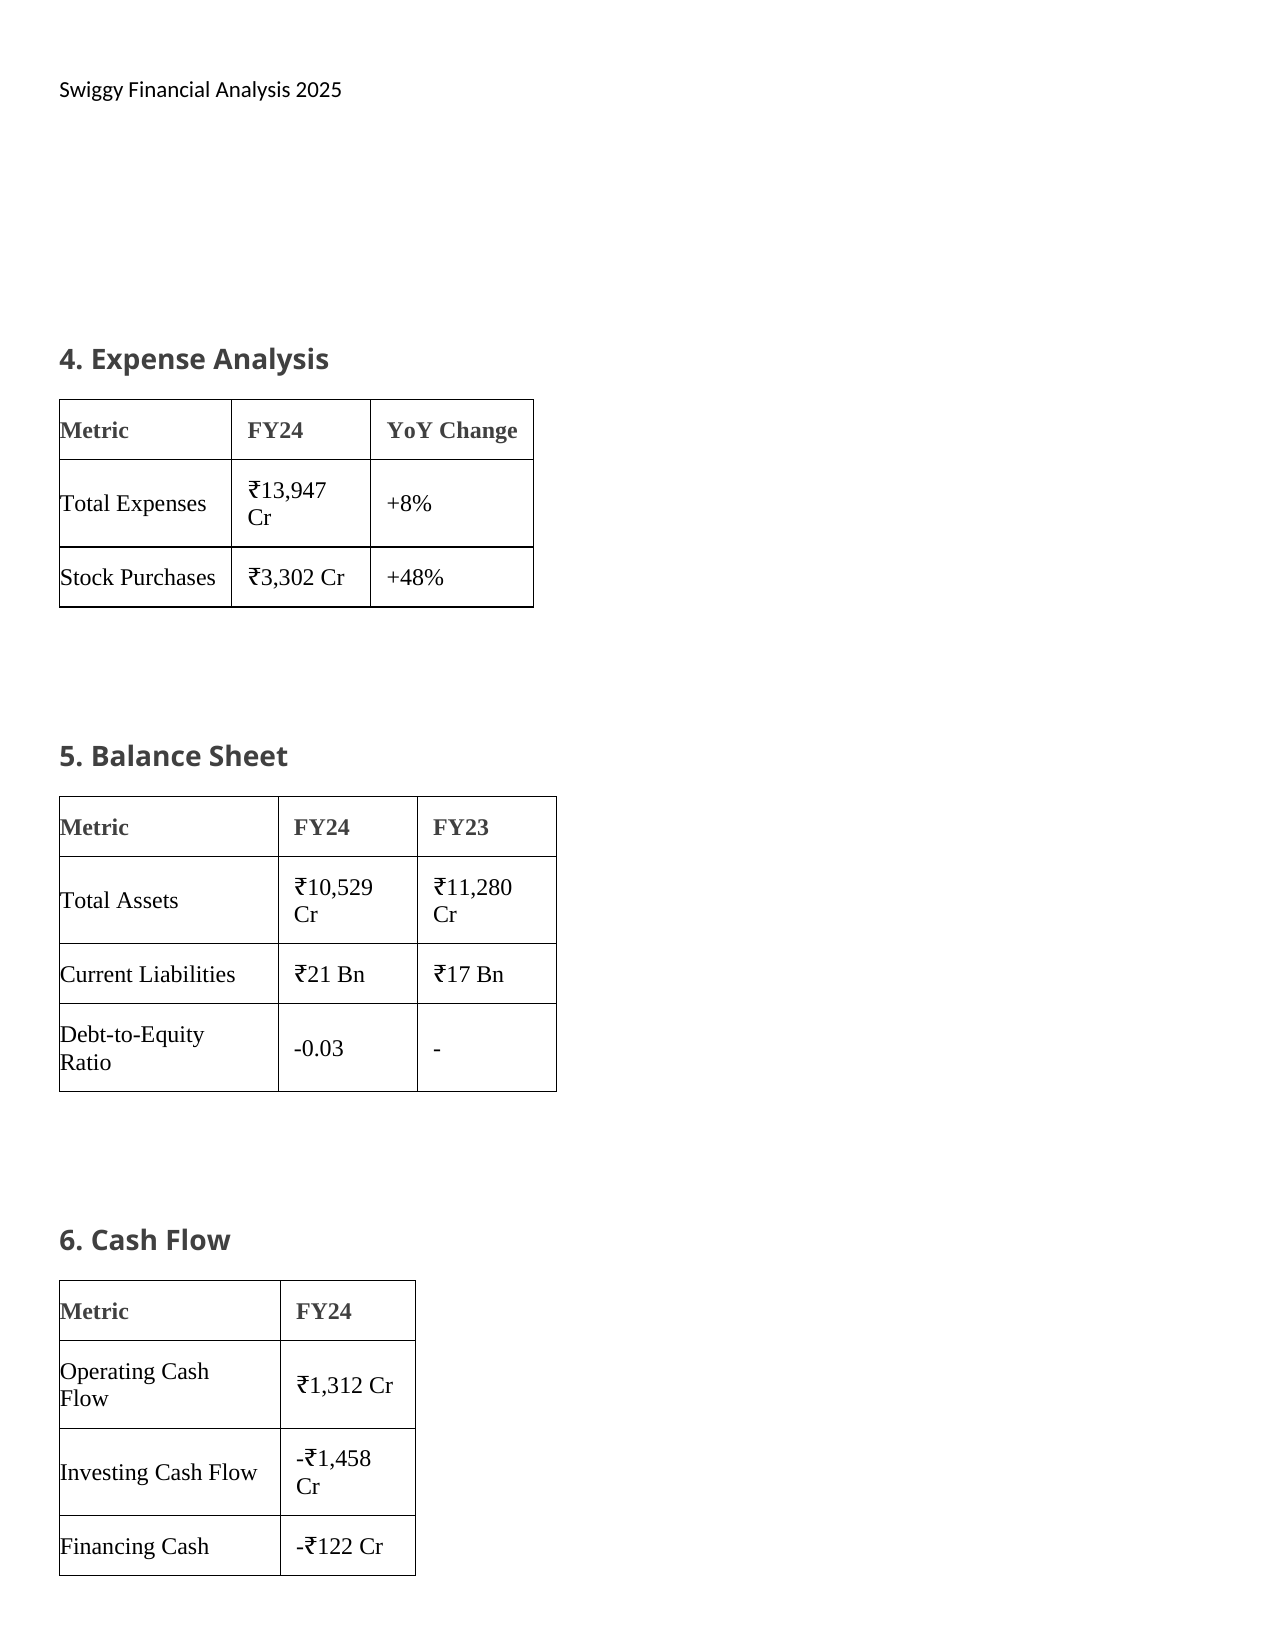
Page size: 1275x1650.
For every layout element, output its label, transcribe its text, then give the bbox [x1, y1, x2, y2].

table_cell +48% [371, 548, 533, 606]
table_cell -0.03 [279, 1004, 417, 1091]
table_cell -₹122 Cr [281, 1516, 415, 1575]
text 5. Balance Sheet [59, 736, 1216, 774]
table_cell ₹10,529 Cr [279, 857, 417, 943]
table_cell Total Expenses [60, 460, 231, 546]
table_cell Financing Cash Flow [60, 1516, 280, 1575]
table_cell ₹3,302 Cr [232, 548, 370, 606]
table_header Metric [60, 1281, 280, 1340]
table_cell Debt-to-Equity Ratio [60, 1004, 278, 1091]
table_header FY24 [232, 400, 370, 459]
table_cell +8% [371, 460, 533, 546]
table_cell Investing Cash Flow [60, 1429, 280, 1515]
table_header Metric [60, 400, 231, 459]
table_cell ₹17 Bn [418, 944, 556, 1003]
table_cell Stock Purchases [60, 548, 231, 606]
table_cell ₹1,312 Cr [281, 1341, 415, 1428]
table_cell ₹13,947 Cr [232, 460, 370, 546]
table_cell -₹1,458 Cr [281, 1429, 415, 1515]
table_header Metric [60, 797, 278, 856]
table_header YoY Change [371, 400, 533, 459]
table_header FY24 [279, 797, 417, 856]
table_header FY24 [281, 1281, 415, 1340]
table_cell Operating Cash Flow [60, 1341, 280, 1428]
text 4. Expense Analysis [59, 339, 1216, 378]
text 6. Cash Flow [59, 1221, 1216, 1259]
table_cell - [418, 1004, 556, 1091]
table_cell ₹11,280 Cr [418, 857, 556, 943]
table_cell ₹21 Bn [279, 944, 417, 1003]
table_cell Total Assets [60, 857, 278, 943]
table_header FY23 [418, 797, 556, 856]
table_cell Current Liabilities [60, 944, 278, 1003]
